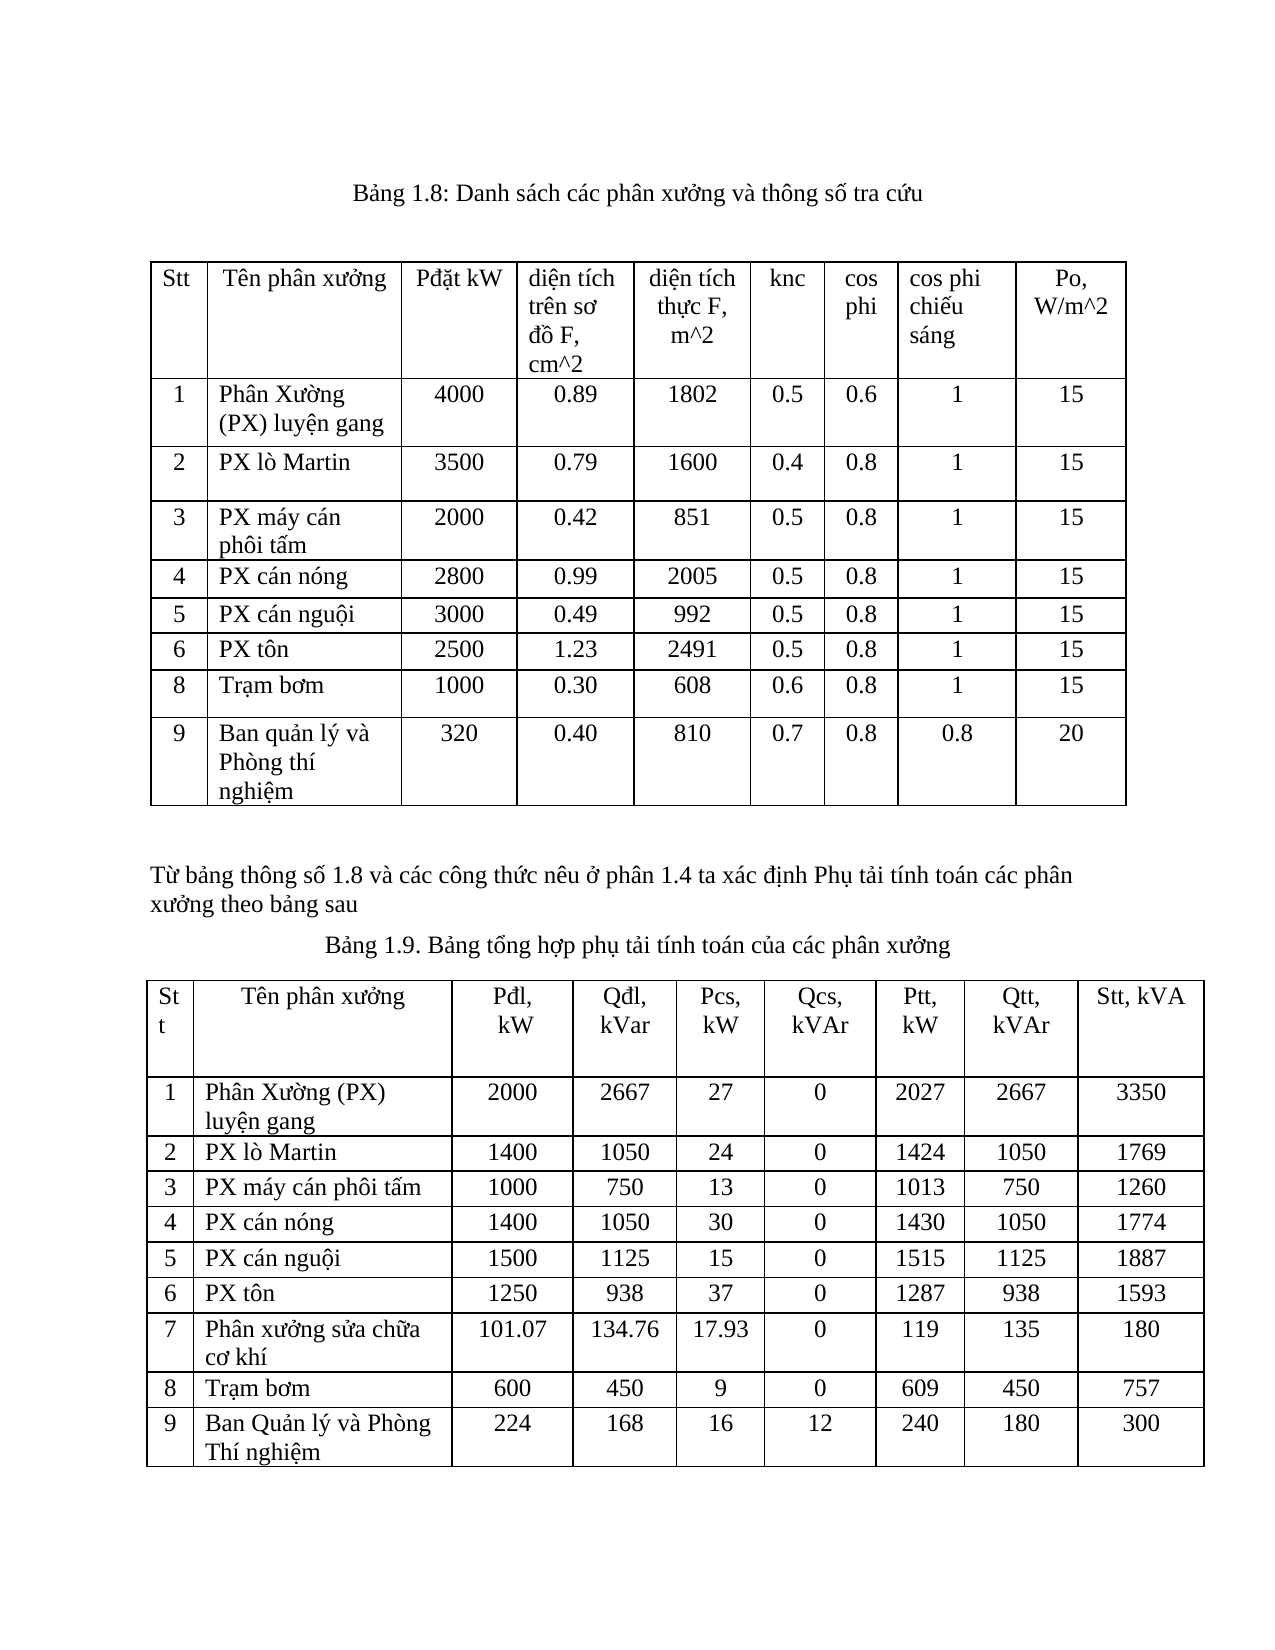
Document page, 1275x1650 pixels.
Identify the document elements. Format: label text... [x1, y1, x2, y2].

table_cell 15 [1017, 447, 1125, 500]
table_cell 3 [148, 1172, 193, 1206]
table_cell 15 [1017, 599, 1125, 632]
table_cell 135 [965, 1314, 1077, 1371]
table_cell 1000 [453, 1172, 572, 1206]
table_cell 0.5 [751, 599, 824, 632]
text Bảng 1.8: Danh sách các phân xưởng và thông số tra cứu [150, 178, 1125, 207]
table_cell 15 [1017, 502, 1125, 559]
table_cell 1050 [574, 1137, 676, 1170]
table_cell 0 [765, 1373, 875, 1407]
table_cell 1600 [635, 447, 750, 500]
table_cell 757 [1079, 1373, 1203, 1407]
table_cell 4 [152, 561, 207, 597]
table_cell 750 [574, 1172, 676, 1206]
table_cell 168 [574, 1408, 676, 1466]
table_cell 9 [152, 718, 207, 804]
table_cell 1 [899, 379, 1015, 446]
table_cell 0 [765, 1243, 875, 1277]
table_cell 2667 [965, 1078, 1077, 1135]
table_cell 1500 [453, 1243, 572, 1277]
table_cell 13 [677, 1172, 764, 1206]
table_header Qcs, kVAr [765, 981, 875, 1076]
table_cell 2500 [402, 634, 516, 669]
table_cell 119 [877, 1314, 964, 1371]
table_cell Phân Xường (PX) luyện gang [208, 379, 401, 446]
table_cell 15 [1017, 379, 1125, 446]
table_cell 0.8 [899, 718, 1015, 804]
table_cell 1 [899, 447, 1015, 500]
table_cell 37 [677, 1278, 764, 1312]
table_cell PX cán nguội [194, 1243, 451, 1277]
table_cell 450 [965, 1373, 1077, 1407]
table_cell 0.8 [825, 561, 897, 597]
table_cell 8 [148, 1373, 193, 1407]
table_cell 0.8 [825, 599, 897, 632]
table_cell 0.49 [518, 599, 633, 632]
table_cell Ban quản lý và Phòng thí nghiệm [208, 718, 401, 804]
table_cell 1 [899, 599, 1015, 632]
table_cell 1250 [453, 1278, 572, 1312]
table_cell 1 [899, 634, 1015, 669]
table_cell 0 [765, 1172, 875, 1206]
table_header Stt [148, 981, 193, 1076]
table_cell PX cán nguội [208, 599, 401, 632]
table_cell 0.5 [751, 634, 824, 669]
table_cell 6 [148, 1278, 193, 1312]
table_cell PX máy cán phôi tấm [194, 1172, 451, 1206]
table_header Po, W/m^2 [1017, 263, 1125, 378]
table_cell 1 [899, 561, 1015, 597]
table_cell 15 [1017, 561, 1125, 597]
table_cell 12 [765, 1408, 875, 1466]
table_cell 1000 [402, 671, 516, 717]
table_cell Trạm bơm [194, 1373, 451, 1407]
table_cell 1 [148, 1078, 193, 1135]
table_cell 1774 [1079, 1207, 1203, 1241]
table_cell PX lò Martin [194, 1137, 451, 1170]
table_cell PX cán nóng [194, 1207, 451, 1241]
table_cell 2005 [635, 561, 750, 597]
table_cell 600 [453, 1373, 572, 1407]
table_cell 609 [877, 1373, 964, 1407]
table_cell 3000 [402, 599, 516, 632]
table_cell 1 [899, 502, 1015, 559]
table_cell 15 [677, 1243, 764, 1277]
table_cell 4 [148, 1207, 193, 1241]
table_cell 0 [765, 1278, 875, 1312]
table_cell 1260 [1079, 1172, 1203, 1206]
table_cell 27 [677, 1078, 764, 1135]
table_header Pđặt kW [402, 263, 516, 378]
table_cell 2667 [574, 1078, 676, 1135]
table_cell 851 [635, 502, 750, 559]
table_cell 2 [148, 1137, 193, 1170]
table_cell Ban Quản lý và Phòng Thí nghiệm [194, 1408, 451, 1466]
table_cell 320 [402, 718, 516, 804]
table_cell 938 [965, 1278, 1077, 1312]
table_cell 0 [765, 1207, 875, 1241]
table_cell 1050 [574, 1207, 676, 1241]
table_header knc [751, 263, 824, 378]
table_cell 30 [677, 1207, 764, 1241]
table_header Tên phân xưởng [194, 981, 451, 1076]
table_cell 7 [148, 1314, 193, 1371]
table_cell 1 [152, 379, 207, 446]
table_cell 450 [574, 1373, 676, 1407]
table_cell 1125 [574, 1243, 676, 1277]
table_cell 938 [574, 1278, 676, 1312]
table_header Tên phân xưởng [208, 263, 401, 378]
table_header Stt [152, 263, 207, 378]
table_cell 1013 [877, 1172, 964, 1206]
table_cell 1424 [877, 1137, 964, 1170]
table_cell 2800 [402, 561, 516, 597]
table_cell 1287 [877, 1278, 964, 1312]
table_cell 0.79 [518, 447, 633, 500]
table_cell 240 [877, 1408, 964, 1466]
table_cell 810 [635, 718, 750, 804]
table_header Pcs, kW [677, 981, 764, 1076]
table_cell 5 [148, 1243, 193, 1277]
table_cell Phân xưởng sửa chữa cơ khí [194, 1314, 451, 1371]
table_cell 0.5 [751, 379, 824, 446]
table_cell 1400 [453, 1207, 572, 1241]
table_cell 15 [1017, 634, 1125, 669]
table_cell 1802 [635, 379, 750, 446]
table_cell 4000 [402, 379, 516, 446]
table_cell 1593 [1079, 1278, 1203, 1312]
table_cell 20 [1017, 718, 1125, 804]
table_cell 2000 [453, 1078, 572, 1135]
table_header Stt, kVA [1079, 981, 1203, 1076]
table_cell 0.5 [751, 561, 824, 597]
table_cell 300 [1079, 1408, 1203, 1466]
table_cell 1400 [453, 1137, 572, 1170]
table_cell 0.8 [825, 634, 897, 669]
table_header diện tích trên sơ đồ F, cm^2 [518, 263, 633, 378]
table_header Ptt, kW [877, 981, 964, 1076]
table_cell 0.7 [751, 718, 824, 804]
table_header Qtt, kVAr [965, 981, 1077, 1076]
table_cell 0.8 [825, 671, 897, 717]
table_cell 1 [899, 671, 1015, 717]
table_header cos phi chiếu sáng [899, 263, 1015, 378]
table_cell 0.6 [751, 671, 824, 717]
table_cell 1430 [877, 1207, 964, 1241]
table_cell 180 [965, 1408, 1077, 1466]
table_cell 0.4 [751, 447, 824, 500]
table_cell 0 [765, 1314, 875, 1371]
table_cell 101.07 [453, 1314, 572, 1371]
table_cell PX lò Martin [208, 447, 401, 500]
table_cell 1887 [1079, 1243, 1203, 1277]
table_cell PX cán nóng [208, 561, 401, 597]
table_cell 24 [677, 1137, 764, 1170]
table_cell 180 [1079, 1314, 1203, 1371]
table_cell 992 [635, 599, 750, 632]
table_cell 1125 [965, 1243, 1077, 1277]
table_cell 1515 [877, 1243, 964, 1277]
table_cell 0.5 [751, 502, 824, 559]
table_cell 2 [152, 447, 207, 500]
table_cell 17.93 [677, 1314, 764, 1371]
table_cell 2027 [877, 1078, 964, 1135]
table_cell 608 [635, 671, 750, 717]
table_header Pđl, kW [453, 981, 572, 1076]
table_cell 3350 [1079, 1078, 1203, 1135]
table_header cos phi [825, 263, 897, 378]
table_cell 0.89 [518, 379, 633, 446]
table_cell 0.8 [825, 447, 897, 500]
table_cell 0.8 [825, 502, 897, 559]
table_header Qđl, kVar [574, 981, 676, 1076]
table_cell PX tôn [208, 634, 401, 669]
table_cell 0.99 [518, 561, 633, 597]
table_header diện tích thực F, m^2 [635, 263, 750, 378]
table_cell PX máy cán phôi tấm [208, 502, 401, 559]
table_cell 1.23 [518, 634, 633, 669]
table_cell 5 [152, 599, 207, 632]
table_cell 15 [1017, 671, 1125, 717]
table_cell 3 [152, 502, 207, 559]
table_cell 224 [453, 1408, 572, 1466]
table_cell 3500 [402, 447, 516, 500]
text Bảng 1.9. Bảng tổng hợp phụ tải tính toán của các phân xưởng [150, 930, 1125, 959]
table_cell 2491 [635, 634, 750, 669]
text Từ bảng thông số 1.8 và các công thức nêu ở phân 1.4 ta xác định Phụ tải tính toán các phân xưởng theo bảng sau [150, 860, 1125, 917]
table_cell Trạm bơm [208, 671, 401, 717]
table_cell 9 [677, 1373, 764, 1407]
table_cell 1050 [965, 1207, 1077, 1241]
table_cell 0 [765, 1078, 875, 1135]
table_cell 8 [152, 671, 207, 717]
table_cell 1769 [1079, 1137, 1203, 1170]
table_cell 0.40 [518, 718, 633, 804]
table_cell 0.6 [825, 379, 897, 446]
table_cell 6 [152, 634, 207, 669]
table_cell 134.76 [574, 1314, 676, 1371]
table_cell 16 [677, 1408, 764, 1466]
table_cell PX tôn [194, 1278, 451, 1312]
table_cell 0.30 [518, 671, 633, 717]
table_cell Phân Xường (PX) luyện gang [194, 1078, 451, 1135]
table_cell 2000 [402, 502, 516, 559]
table_cell 0.42 [518, 502, 633, 559]
table_cell 750 [965, 1172, 1077, 1206]
table_cell 9 [148, 1408, 193, 1466]
table_cell 1050 [965, 1137, 1077, 1170]
table_cell 0.8 [825, 718, 897, 804]
table_cell 0 [765, 1137, 875, 1170]
